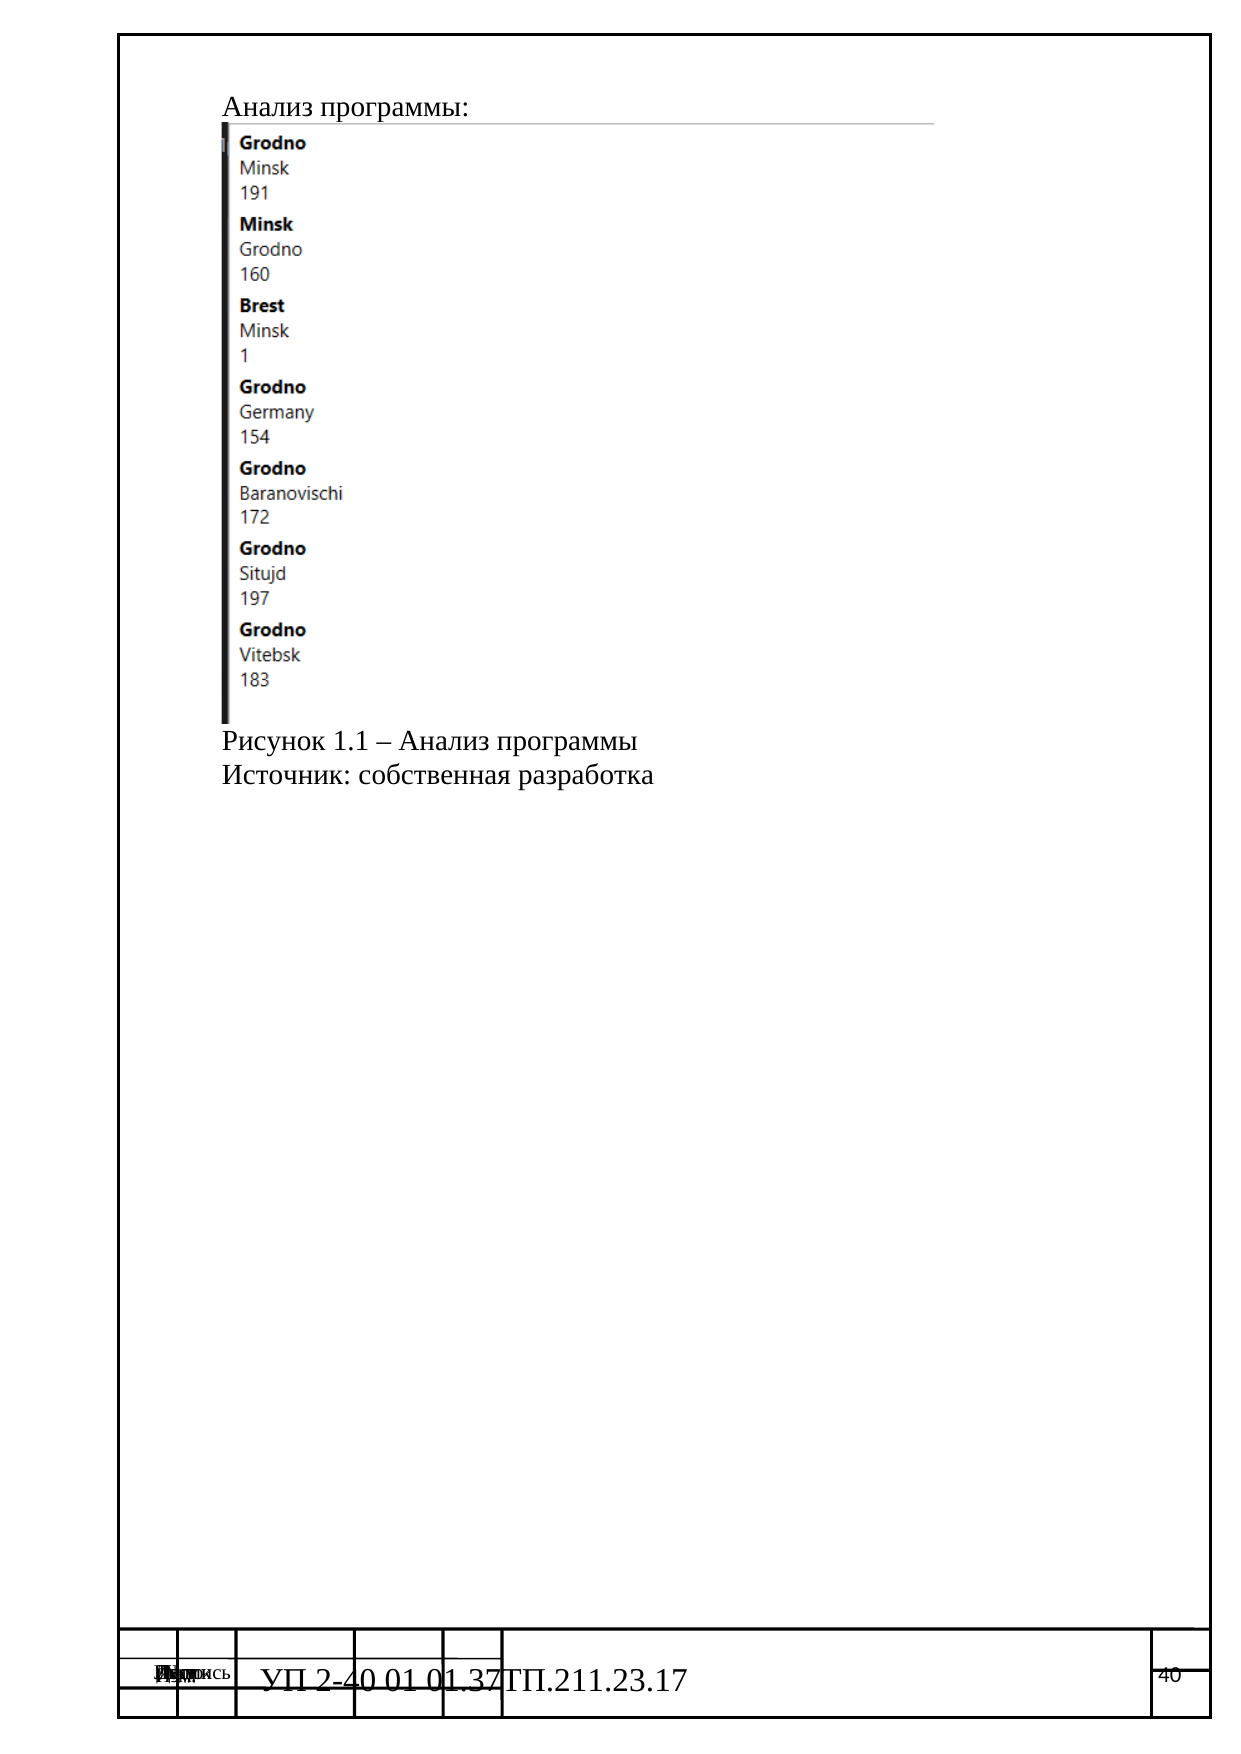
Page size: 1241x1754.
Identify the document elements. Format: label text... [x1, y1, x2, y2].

text Источник: собственная разработка [148, 757, 1181, 791]
text Рисунок 1.1 – Анализ программы [148, 723, 1181, 757]
text Анализ программы: [148, 89, 1181, 122]
picture [221, 122, 935, 724]
